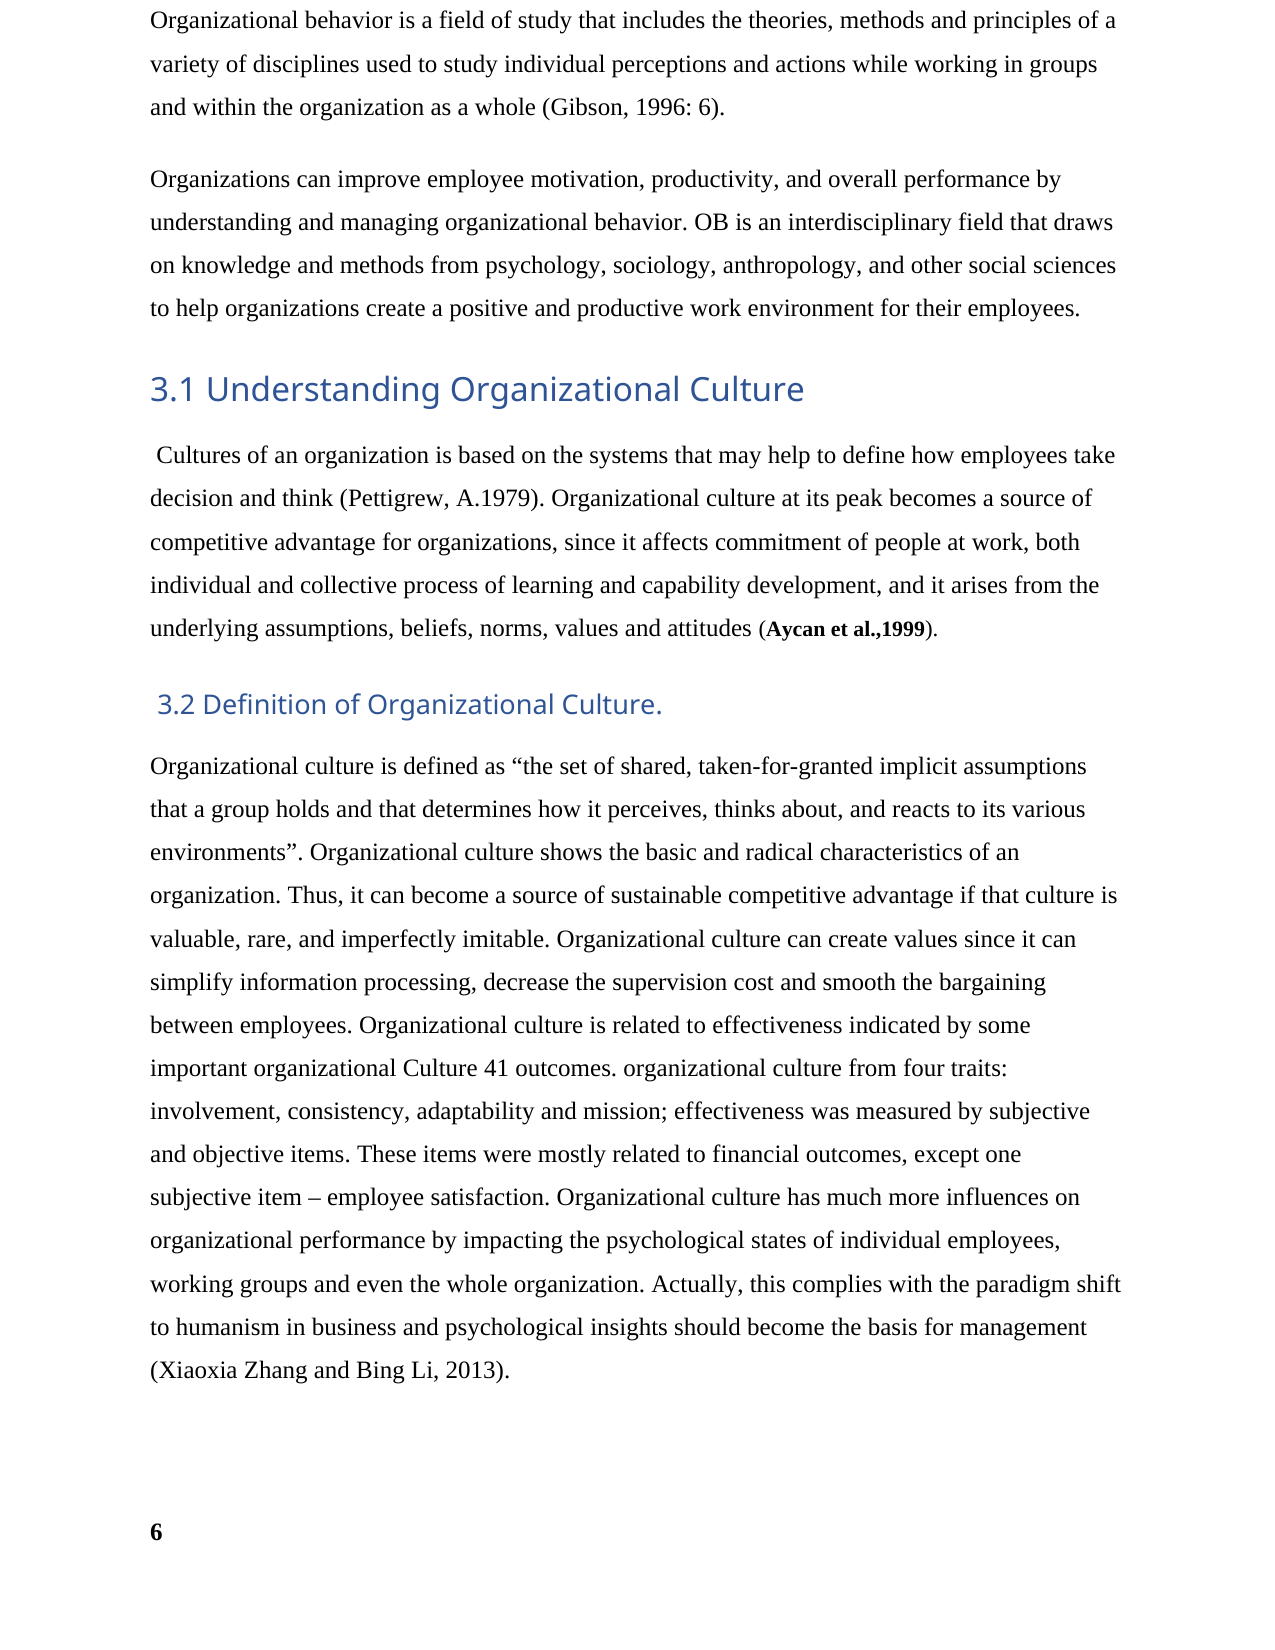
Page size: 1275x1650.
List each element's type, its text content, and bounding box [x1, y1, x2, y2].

text Organizational behavior is a field of study that includes the theories, methods and principles of a variety of disciplines used to study individual perceptions and actions while working in groups and within the organization as a whole (Gibson, 1996: 6). [150, 6, 1125, 121]
subtitle 3.1 Understanding Organizational Culture [150, 366, 1125, 411]
subtitle 3.2 Definition of Organizational Culture. [150, 685, 1125, 722]
text Organizations can improve employee motivation, productivity, and overall performance by understanding and managing organizational behavior. OB is an interdisciplinary field that draws on knowledge and methods from psychology, sociology, anthropology, and other social sciences to help organizations create a positive and productive work environment for their employees. [150, 164, 1125, 322]
text Organizational culture is defined as “the set of shared, taken-for-granted implicit assumptions that a group holds and that determines how it perceives, thinks about, and reacts to its various environments”. Organizational culture shows the basic and radical characteristics of an organization. Thus, it can become a source of sustainable competitive advantage if that culture is valuable, rare, and imperfectly imitable. Organizational culture can create values since it can simplify information processing, decrease the supervision cost and smooth the bargaining between employees. Organizational culture is related to effectiveness indicated by some important organizational Culture 41 outcomes. organizational culture from four traits: involvement, consistency, adaptability and mission; effectiveness was measured by subjective and objective items. These items were mostly related to financial outcomes, except one subjective item – employee satisfaction. Organizational culture has much more influences on organizational performance by impacting the psychological states of individual employees, working groups and even the whole organization. Actually, this complies with the paradigm shift to humanism in business and psychological insights should become the basis for management (Xiaoxia Zhang and Bing Li, 2013). [150, 751, 1125, 1384]
text Cultures of an organization is based on the systems that may help to define how employees take decision and think (Pettigrew, A.1979). Organizational culture at its peak becomes a source of competitive advantage for organizations, since it affects commitment of people at work, both individual and collective process of learning and capability development, and it arises from the underlying assumptions, beliefs, norms, values and attitudes (Aycan et al.,1999). [150, 440, 1125, 642]
